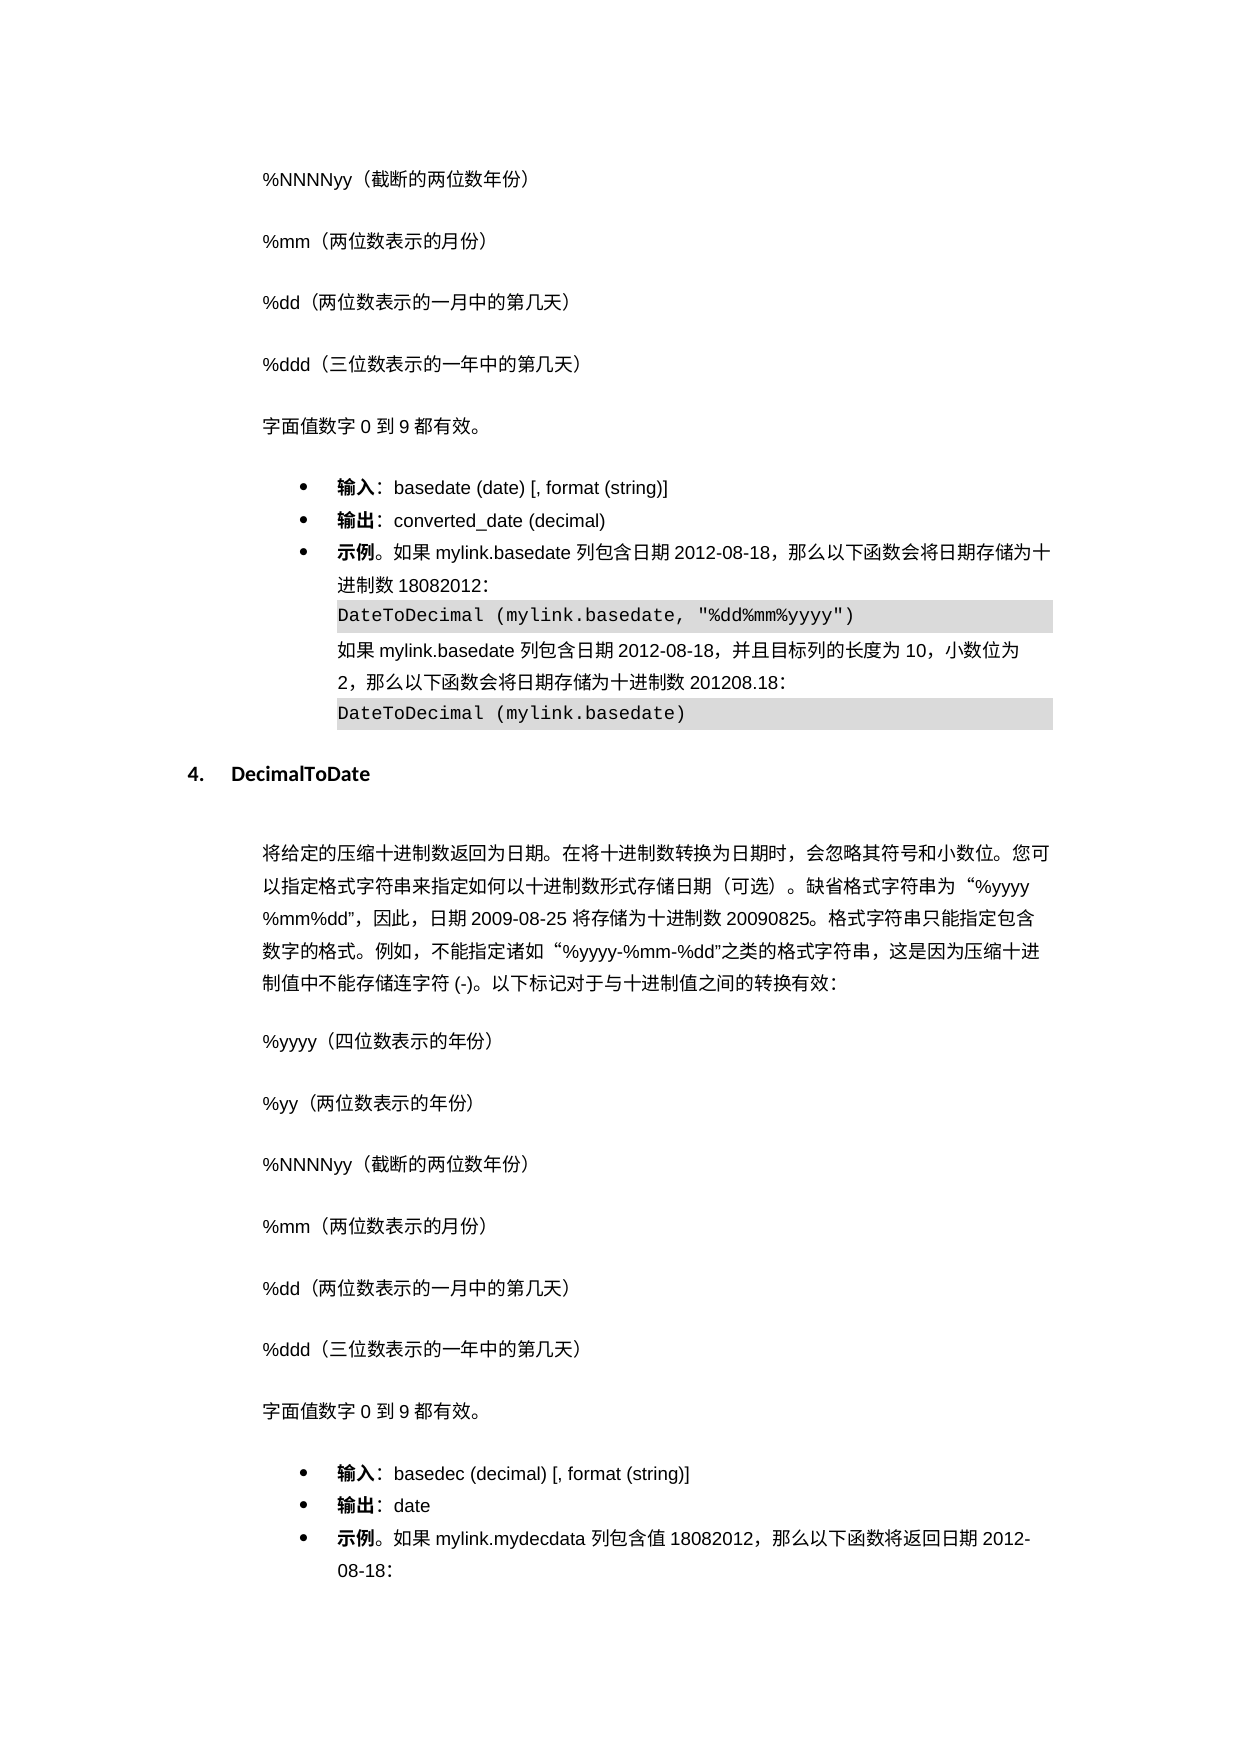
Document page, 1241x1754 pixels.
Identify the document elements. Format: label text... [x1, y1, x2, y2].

text %ddd（三位数表示的一年中的第几天） [262, 1332, 1053, 1365]
text %mm（两位数表示的月份） [262, 224, 1053, 256]
text 将给定的压缩十进制数返回为日期。在将十进制数转换为日期时，会忽略其符号和小数位。您可以指定格式字符串来指定如何以十进制数形式存储日期（可选）。缺省格式字符串为“%yyyy%mm%dd”，因此，日期 2009-08-25 将存储为十进制数 20090825。格式字符串只能指定包含数字的格式。例如，不能指定诸如“%yyyy-%mm-%dd”之类的格式字符串，这是因为压缩十进制值中不能存储连字符 (-)。以下标记对于与十进制值之间的转换有效： [262, 836, 1053, 999]
text DateToDecimal (mylink.basedate, "%dd%mm%yyyy") [337, 600, 1053, 633]
text %dd（两位数表示的一月中的第几天） [262, 285, 1053, 318]
list 示例。如果 mylink.basedate 列包含日期 2012-08-18，那么以下函数会将日期存储为十进制数 18082012： [300, 535, 1053, 600]
text 字面值数字 0 到 9 都有效。 [262, 409, 1053, 441]
text %NNNNyy（截断的两位数年份） [262, 1147, 1053, 1180]
text %NNNNyy（截断的两位数年份） [262, 162, 1053, 194]
list 输入：basedate (date) [, format (string)] [300, 470, 1053, 503]
text %ddd（三位数表示的一年中的第几天） [262, 347, 1053, 379]
list 输入：basedec (decimal) [, format (string)] [300, 1456, 1053, 1488]
text %dd（两位数表示的一月中的第几天） [262, 1271, 1053, 1303]
text 如果 mylink.basedate 列包含日期 2012-08-18，并且目标列的长度为 10，小数位为 2，那么以下函数会将日期存储为十进制数 201208.18： [337, 633, 1053, 698]
list 输出：date [300, 1488, 1053, 1521]
text 字面值数字 0 到 9 都有效。 [262, 1394, 1053, 1426]
text %mm（两位数表示的月份） [262, 1209, 1053, 1241]
text DateToDecimal (mylink.basedate) [337, 698, 1053, 730]
list 示例。如果 mylink.mydecdata 列包含值 18082012，那么以下函数将返回日期 2012-08-18： [300, 1521, 1053, 1586]
subtitle DecimalToDate [187, 757, 1053, 790]
text %yy（两位数表示的年份） [262, 1086, 1053, 1118]
text %yyyy（四位数表示的年份） [262, 1024, 1053, 1056]
list 输出：converted_date (decimal) [300, 503, 1053, 535]
